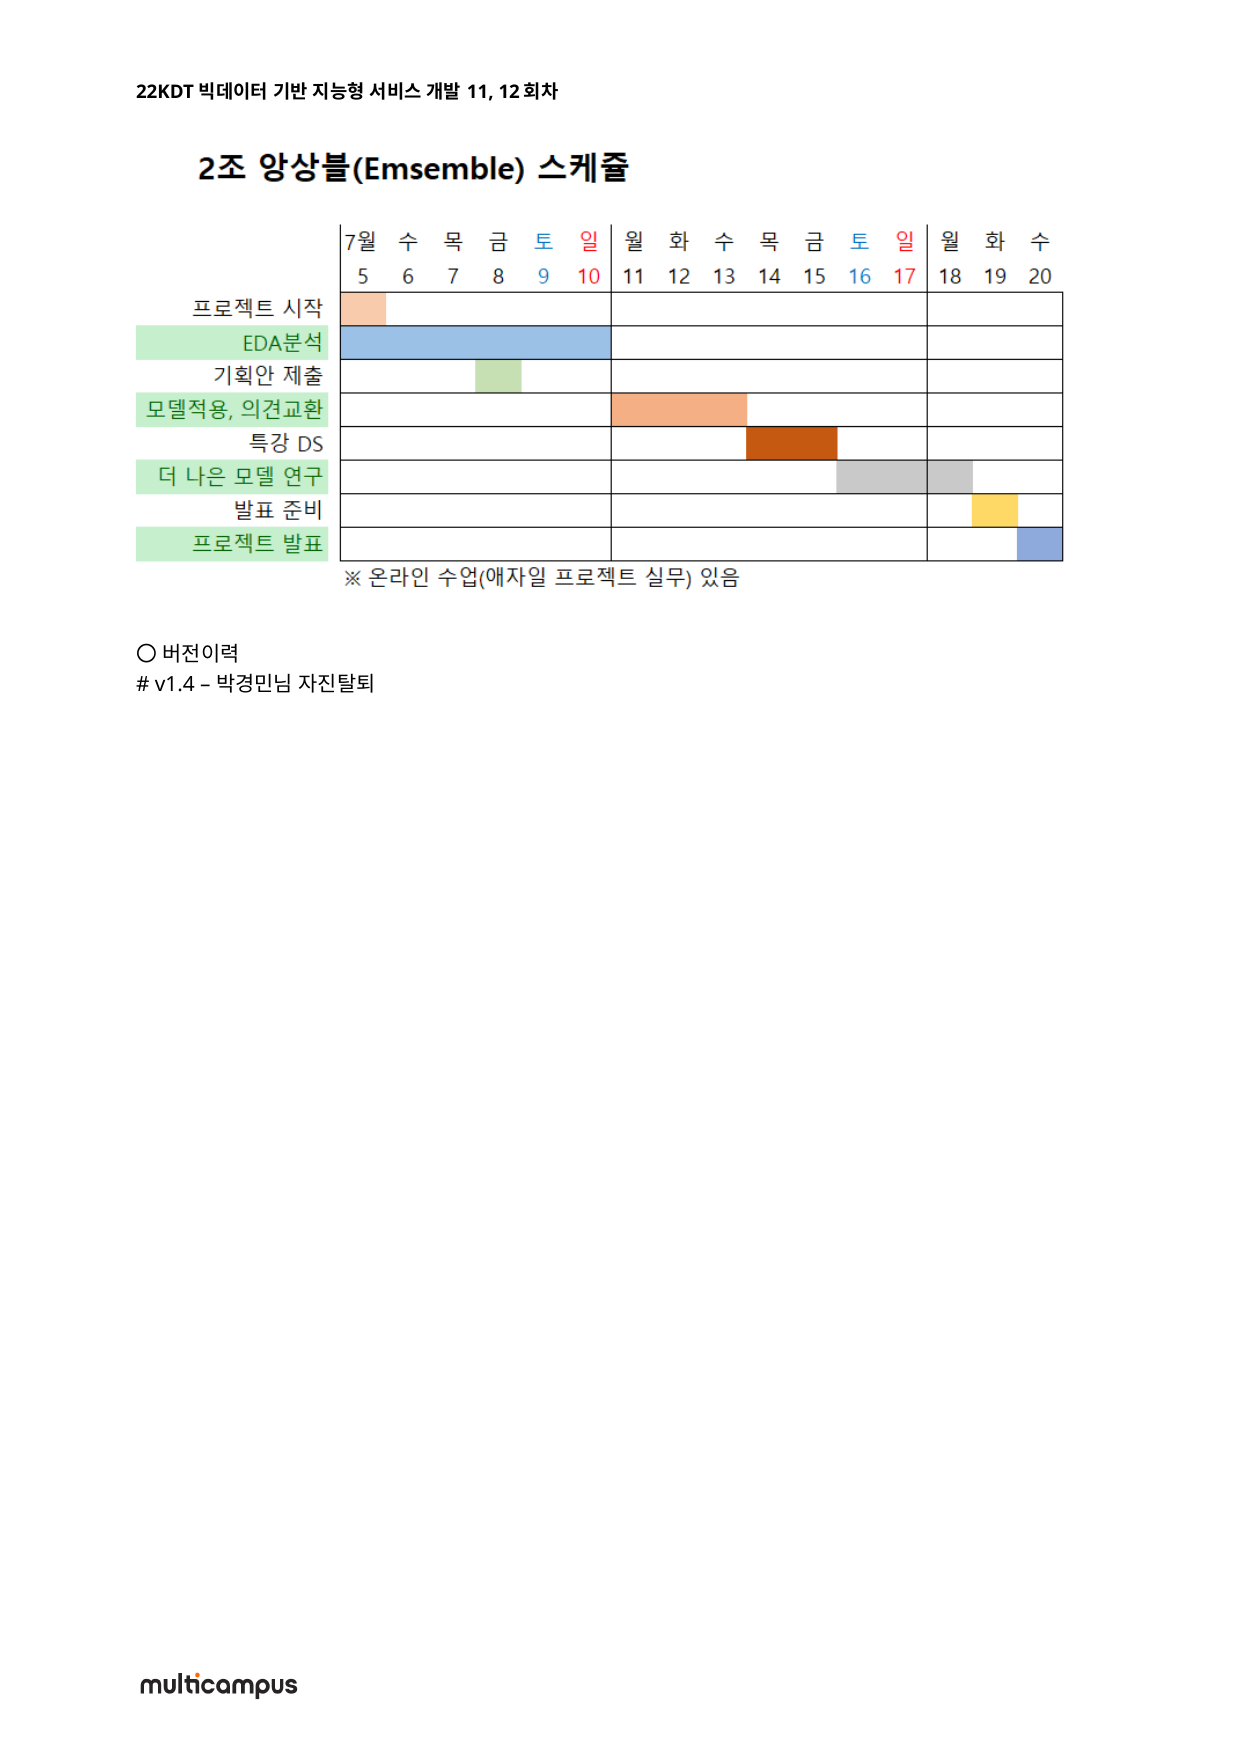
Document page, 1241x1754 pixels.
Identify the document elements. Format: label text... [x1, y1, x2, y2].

text 〇 버전이력 [136, 637, 1104, 667]
text # v1.4 – 박경민님 자진탈퇴 [136, 667, 1104, 698]
picture [135, 147, 1105, 609]
picture [135, 1665, 299, 1701]
